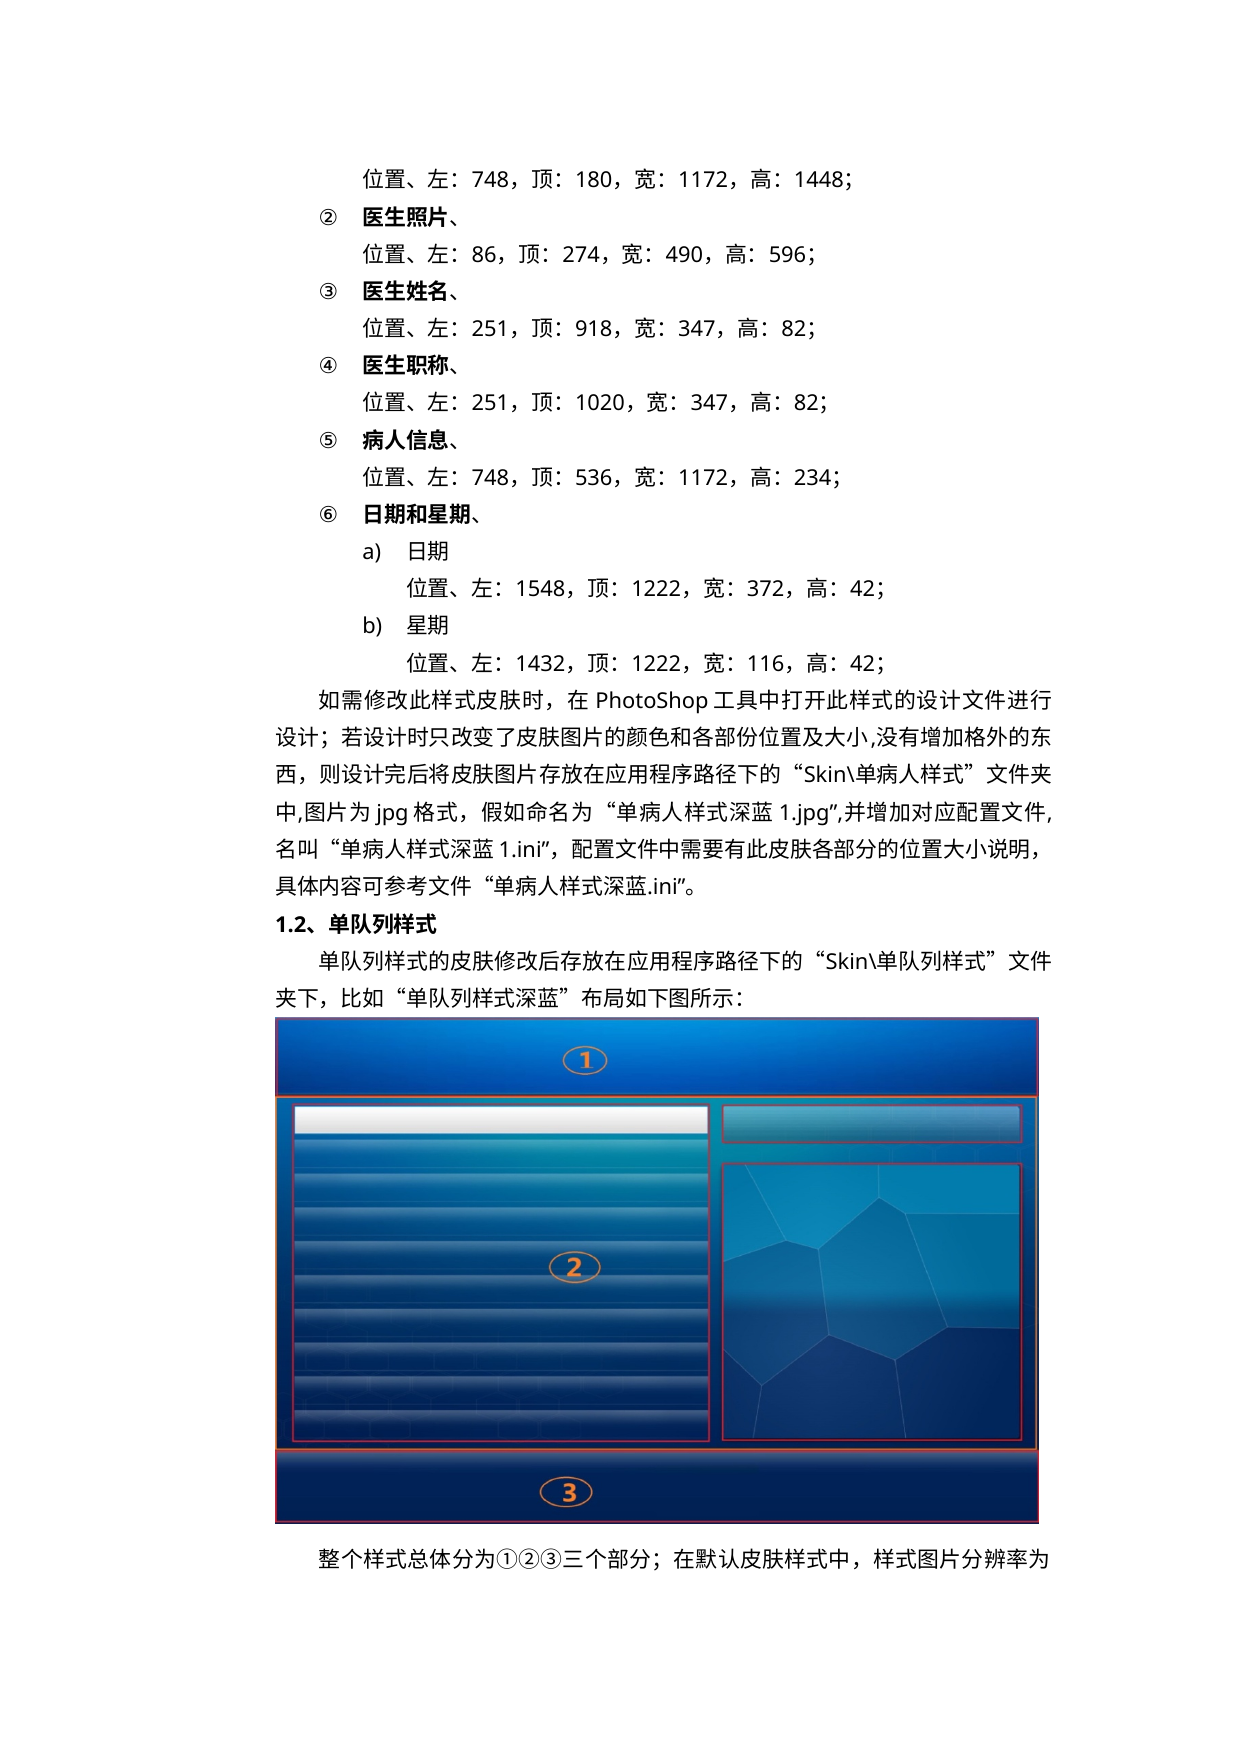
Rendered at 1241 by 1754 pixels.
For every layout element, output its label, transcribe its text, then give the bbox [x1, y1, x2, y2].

text 单队列样式的皮肤修改后存放在应用程序路径下的“Skin\单队列样式”文件夹下，比如“单队列样式深蓝”布局如下图所示： [275, 943, 1053, 1013]
list 医生职称、 [318, 348, 1053, 380]
list 位置、左：1432，顶：1222，宽：116，高：42； [406, 645, 1053, 678]
text 位置、左：86，顶：274，宽：490，高：596； [362, 236, 1053, 269]
list 日期和星期、 [318, 497, 1053, 529]
list 位置、左：748，顶：180，宽：1172，高：1448； [362, 162, 1053, 194]
list 医生姓名、 [318, 273, 1053, 306]
text 位置、左：251，顶：1020，宽：347，高：82； [362, 385, 1053, 418]
list 医生照片、 [318, 199, 1053, 232]
text 位置、左：251，顶：918，宽：347，高：82； [362, 311, 1053, 343]
list 病人信息、 [318, 422, 1053, 455]
text 位置、左：748，顶：536，宽：1172，高：234； [362, 459, 1053, 492]
list 日期 [362, 534, 1053, 566]
list 位置、左：1548，顶：1222，宽：372，高：42； [406, 571, 1053, 603]
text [275, 1542, 1053, 1574]
text 1.2、单队列样式 [275, 906, 1053, 939]
list 星期 [362, 608, 1053, 641]
picture [275, 1017, 1039, 1524]
text 如需修改此样式皮肤时，在PhotoShop工具中打开此样式的设计文件进行设计；若设计时只改变了皮肤图片的颜色和各部份位置及大小,没有增加格外的东西，则设计完后将皮肤图片存放在应用程序路径下的“Skin\单病人样式”文件夹中,图片为jpg格式，假如命名为“单病人样式深蓝1.jpg”,并增加对应配置文件,名叫“单病人样式深蓝1.ini”，配置文件中需要有此皮肤各部分的位置大小说明，具体内容可参考文件“单病人样式深蓝.ini”。 [275, 683, 1053, 902]
